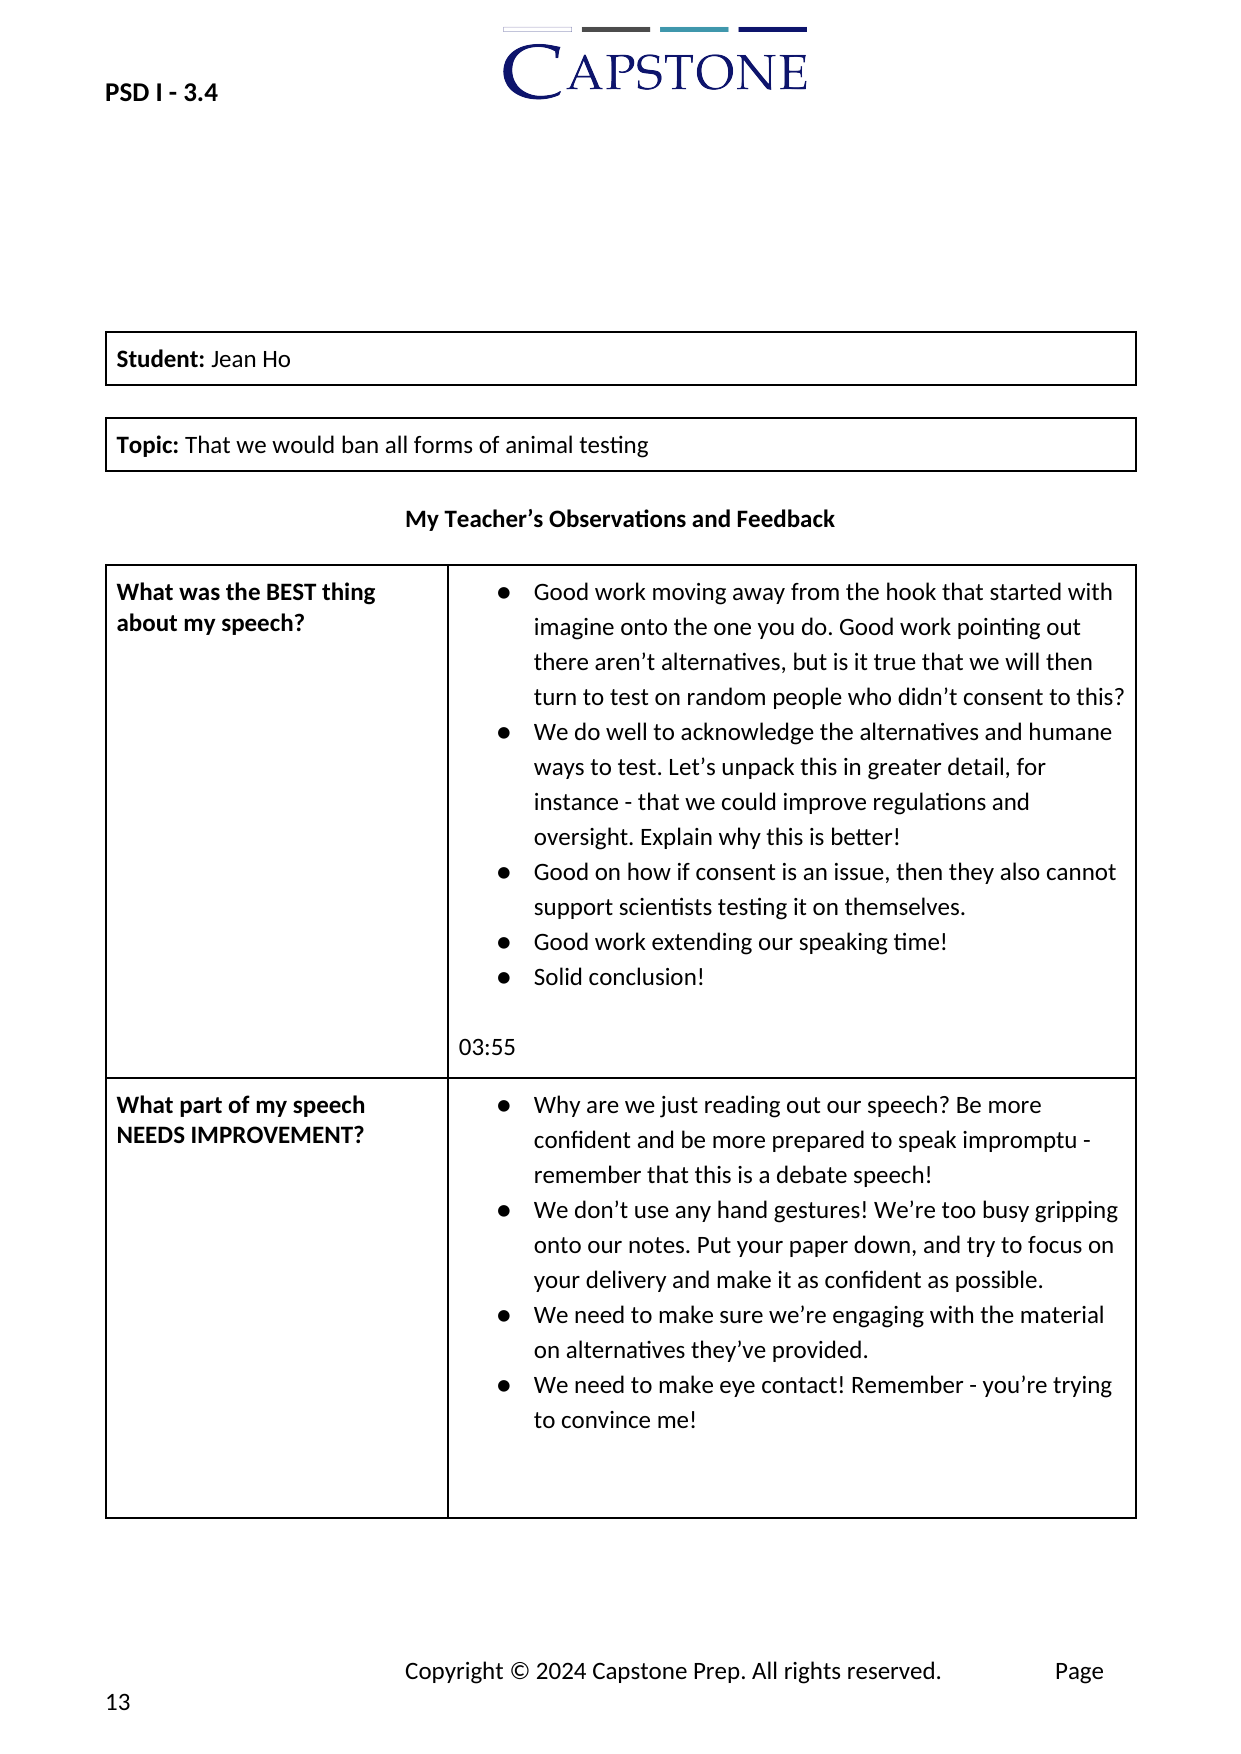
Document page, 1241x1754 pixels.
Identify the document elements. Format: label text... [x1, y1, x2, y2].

picture [495, 18, 816, 106]
table_cell Why are we just reading out our speech? Be more confident and be more prepared to speak impromptu - remember that this is a debate speech! We don’t use any hand gestures! We’re too busy gripping onto our notes. Put your paper down, and try to focus on your delivery and make it as confident as possible. We need to make sure we’re engaging with the material on alternatives they’ve provided. We need to make eye contact! Remember - you’re trying to convince me! [449, 1079, 1135, 1517]
table_header Good work moving away from the hook that started with imagine onto the one you do. Good work pointing out there aren’t alternatives, but is it true that we will then turn to test on random people who didn’t consent to this? We do well to acknowledge the alternatives and humane ways to test. Let’s unpack this in greater detail, for instance - that we could improve regulations and oversight. Explain why this is better! Good on how if consent is an issue, then they also cannot support scientists testing it on themselves. Good work extending our speaking time! Solid conclusion! 03:55 [449, 566, 1135, 1077]
table_header Student: Jean Ho [107, 333, 1135, 384]
table_header What was the BEST thing about my speech? [107, 566, 447, 1077]
table_cell What part of my speech NEEDS IMPROVEMENT? [107, 1079, 447, 1517]
table_header Topic: That we would ban all forms of animal testing [107, 419, 1135, 470]
text My Teacher’s Observations and Feedback [105, 503, 1135, 533]
